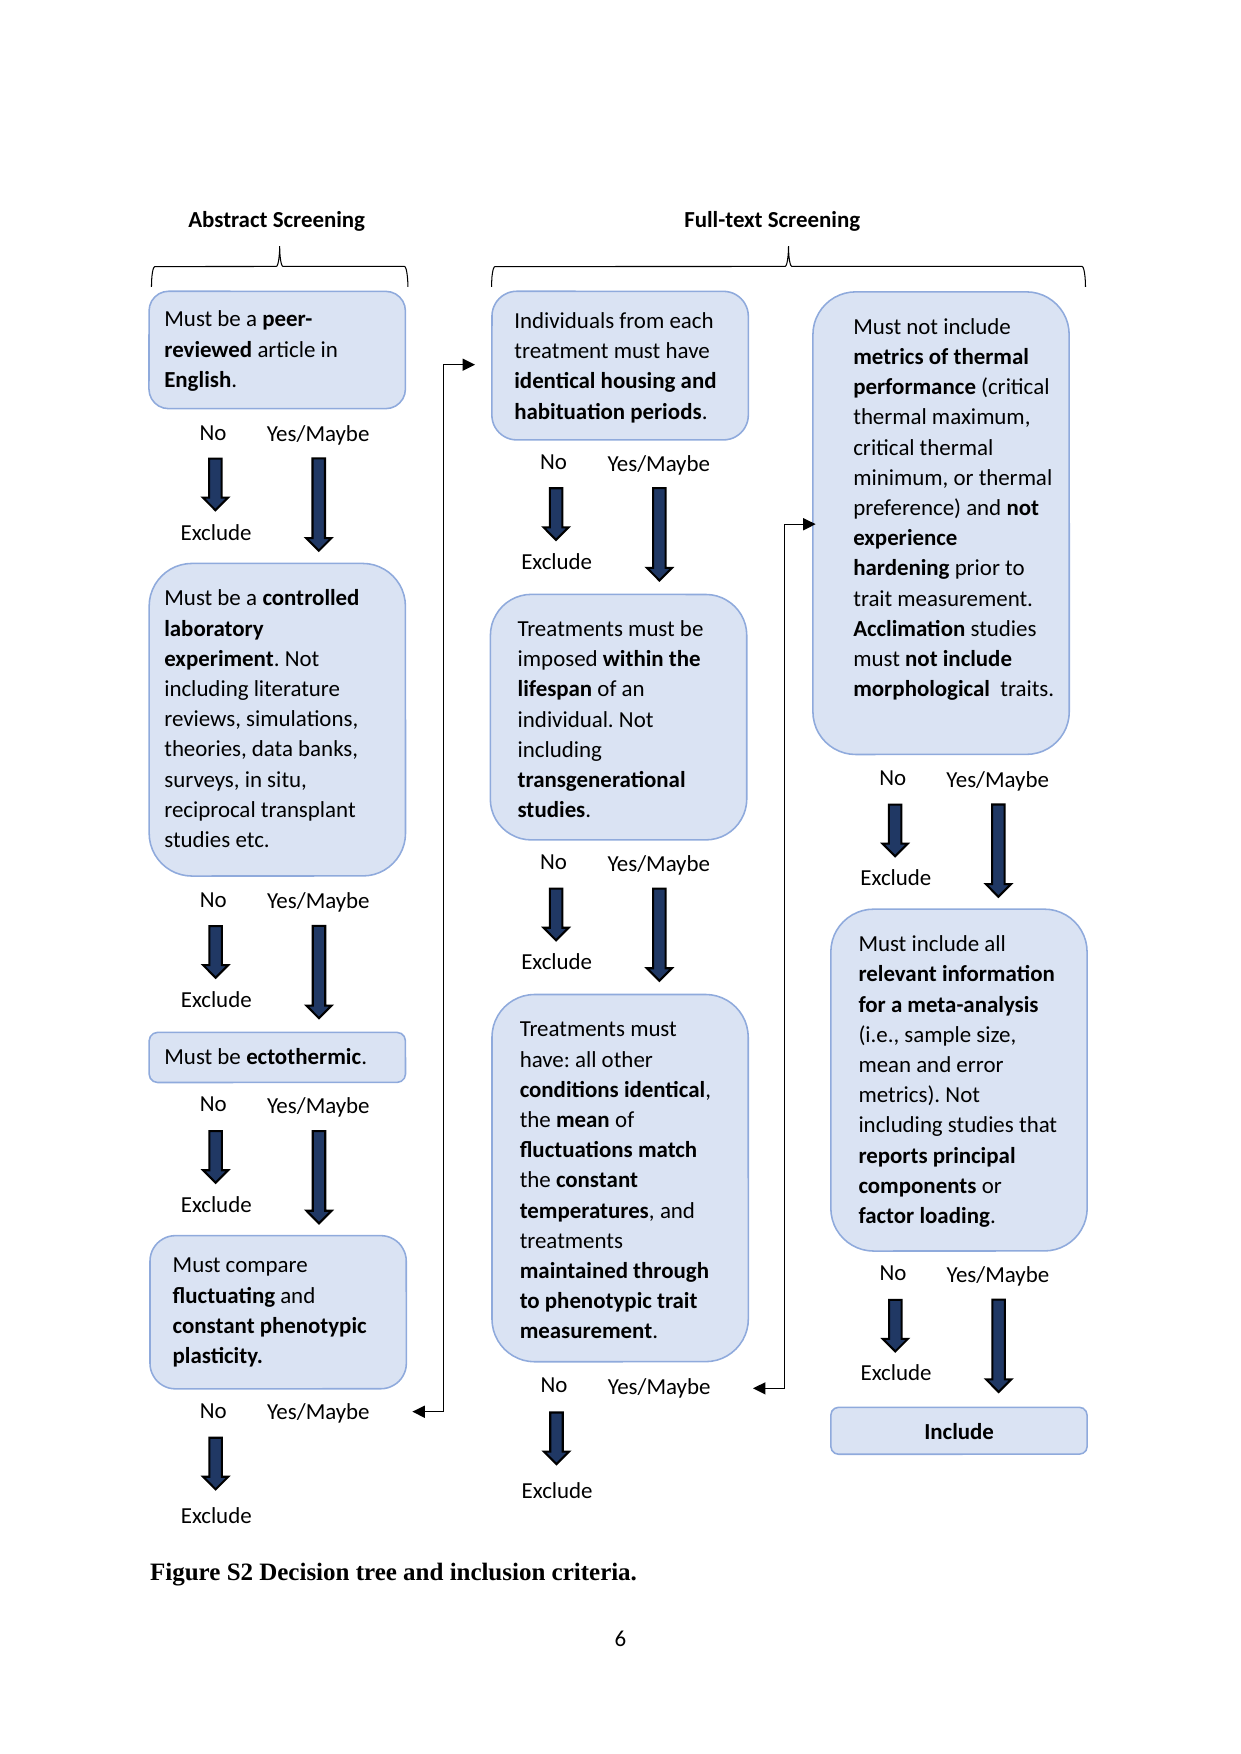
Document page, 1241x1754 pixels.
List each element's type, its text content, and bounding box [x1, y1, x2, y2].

text Figure S2 Decision tree and inclusion criteria. [150, 1557, 1090, 1586]
